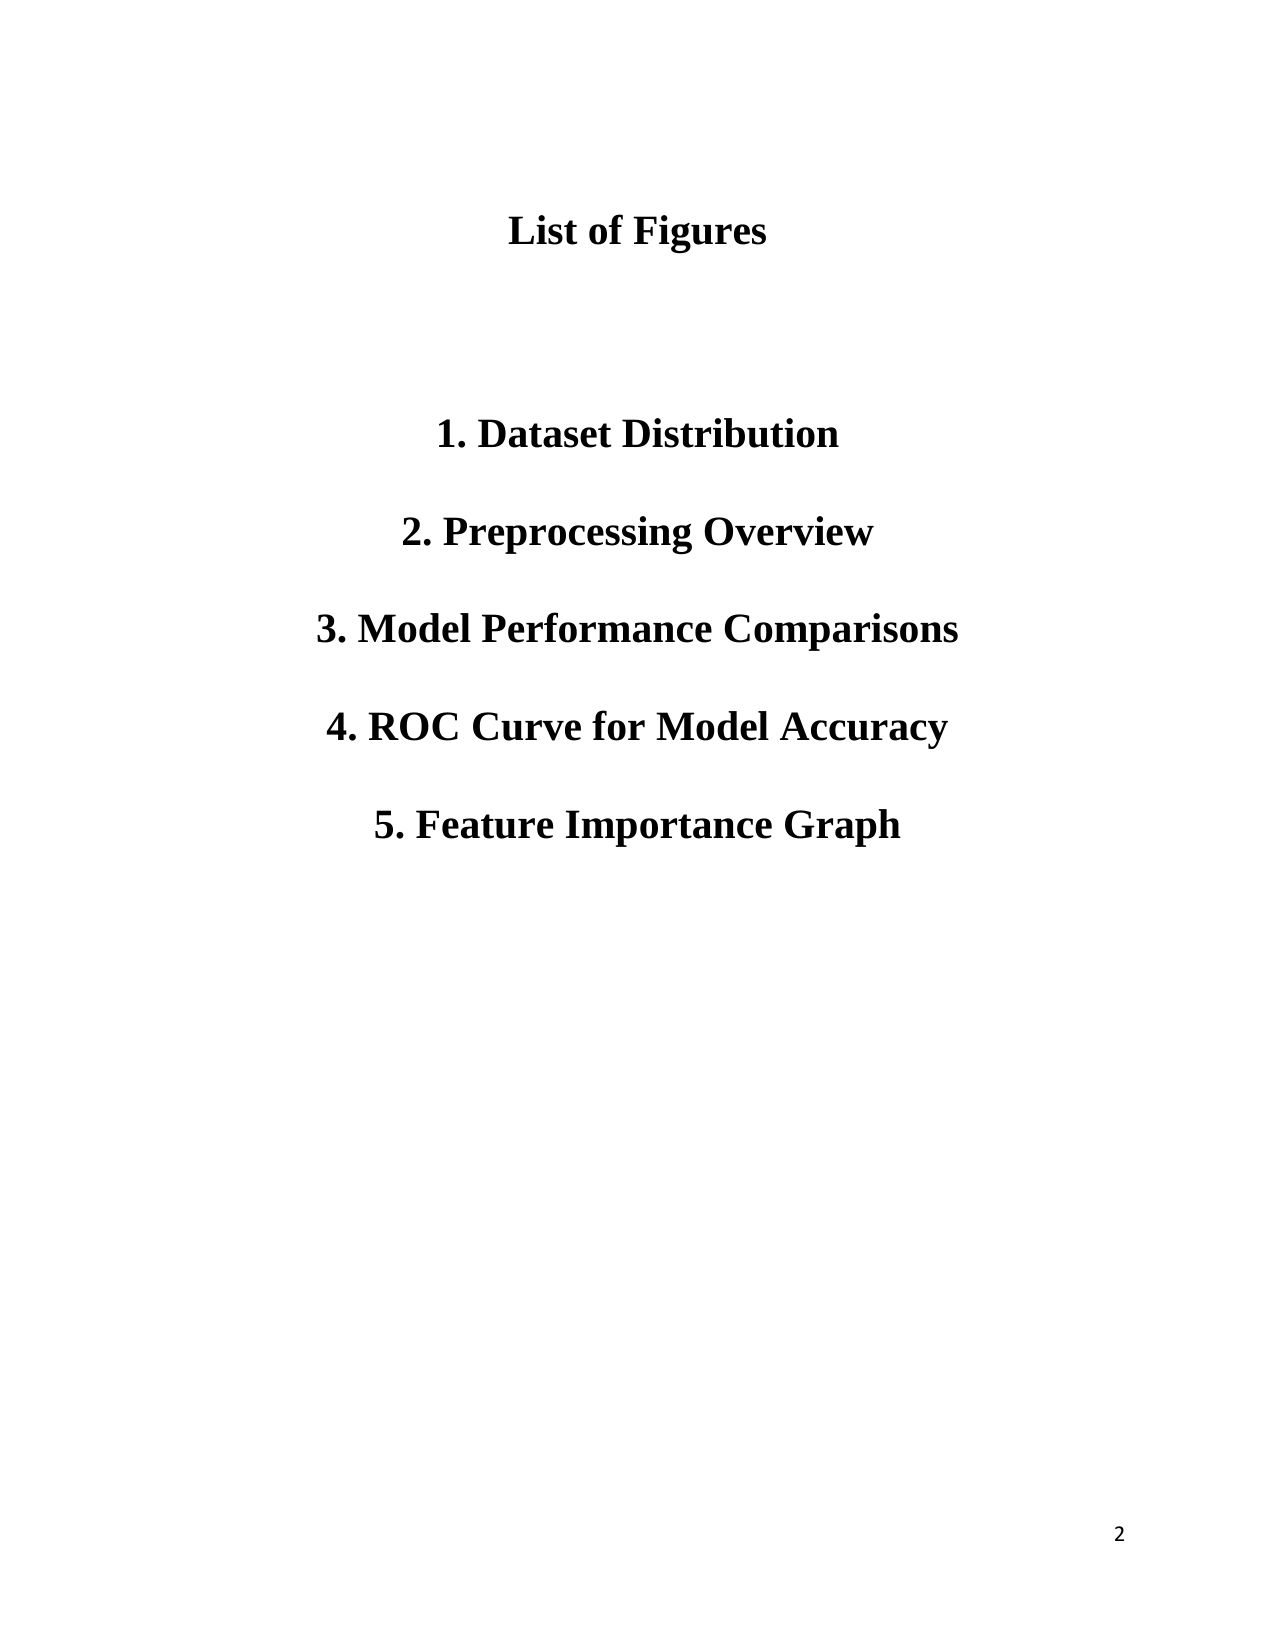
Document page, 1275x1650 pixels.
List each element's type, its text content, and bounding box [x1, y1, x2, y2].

text 5. Feature Importance Graph [150, 800, 1125, 848]
text 2. Preprocessing Overview [150, 506, 1125, 554]
text 1. Dataset Distribution [150, 408, 1125, 456]
text 3. Model Performance Comparisons [150, 604, 1125, 652]
text 4. ROC Curve for Model Accuracy [150, 702, 1125, 750]
text List of Figures [150, 205, 1125, 253]
